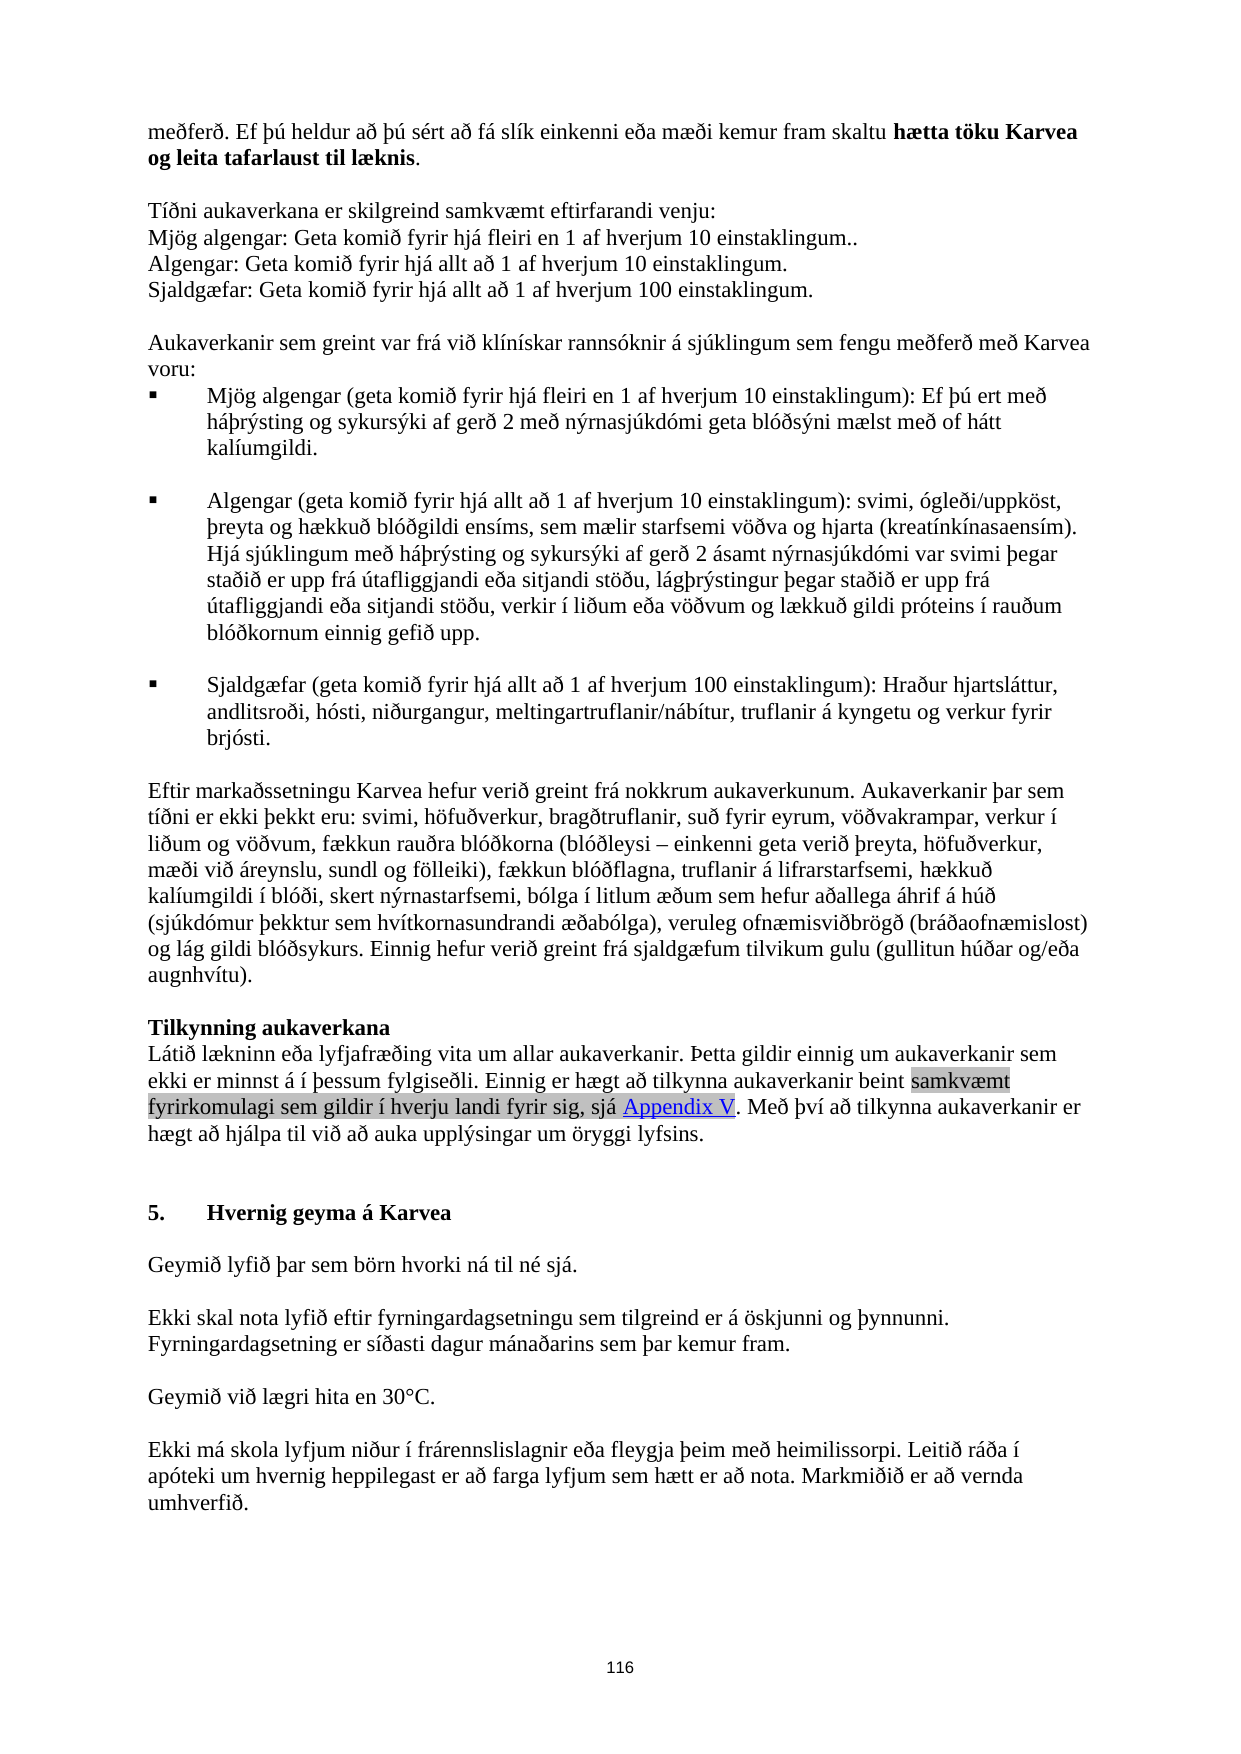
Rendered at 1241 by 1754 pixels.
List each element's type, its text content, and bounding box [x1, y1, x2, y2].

text Algengar: Geta komið fyrir hjá allt að 1 af hverjum 10 einstaklingum. [148, 250, 1093, 276]
text Ekki skal nota lyfið eftir fyrningardagsetningu sem tilgreind er á öskjunni og þynnunni. [148, 1304, 1093, 1330]
text Geymið við lægri hita en 30°C. [148, 1383, 1093, 1409]
subtitle 5. Hvernig geyma á Karvea [148, 1199, 1093, 1225]
text Fyrningardagsetning er síðasti dagur mánaðarins sem þar kemur fram. [148, 1330, 1093, 1357]
text Mjög algengar: Geta komið fyrir hjá fleiri en 1 af hverjum 10 einstaklingum.. [148, 223, 1093, 250]
list Mjög algengar (geta komið fyrir hjá fleiri en 1 af hverjum 10 einstaklingum): Ef þú ert með háþrýsting og sykursýki af gerð 2 með nýrnasjúkdómi geta blóðsýni mælst með of hátt kalíumgildi. [148, 382, 1093, 461]
text Sjaldgæfar: Geta komið fyrir hjá allt að 1 af hverjum 100 einstaklingum. [148, 276, 1093, 303]
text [148, 118, 1093, 171]
text Látið lækninn eða lyfjafræðing vita um allar aukaverkanir. Þetta gildir einnig um aukaverkanir sem ekki er minnst á í þessum fylgiseðli. Einnig er hægt að tilkynna aukaverkanir beint samkvæmt fyrirkomulagi sem gildir í hverju landi fyrir sig, sjá Appendix V. Með því að tilkynna aukaverkanir er hægt að hjálpa til við að auka upplýsingar um öryggi lyfsins. [148, 1041, 1093, 1146]
text Ekki má skola lyfjum niður í frárennslislagnir eða fleygja þeim með heimilissorpi. Leitið ráða í apóteki um hvernig heppilegast er að farga lyfjum sem hætt er að nota. Markmiðið er að vernda umhverfið. [148, 1436, 1093, 1515]
text Geymið lyfið þar sem börn hvorki ná til né sjá. [148, 1251, 1093, 1278]
text Eftir markaðssetningu Karvea hefur verið greint frá nokkrum aukaverkunum. Aukaverkanir þar sem tíðni er ekki þekkt eru: svimi, höfuðverkur, bragðtruflanir, suð fyrir eyrum, vöðvakrampar, verkur í liðum og vöðvum, fækkun rauðra blóðkorna (blóðleysi – einkenni geta verið þreyta, höfuðverkur, mæði við áreynslu, sundl og fölleiki), fækkun blóðflagna, truflanir á lifrarstarfsemi, hækkuð kalíumgildi í blóði, skert nýrnastarfsemi, bólga í litlum æðum sem hefur aðallega áhrif á húð (sjúkdómur þekktur sem hvítkornasundrandi æðabólga), veruleg ofnæmisviðbrögð (bráðaofnæmislost) og lág gildi blóðsykurs. Einnig hefur verið greint frá sjaldgæfum tilvikum gulu (gullitun húðar og/eða augnhvítu). [148, 777, 1093, 988]
text Tíðni aukaverkana er skilgreind samkvæmt eftirfarandi venju: [148, 197, 1093, 223]
text Tilkynning aukaverkana [148, 1014, 1093, 1041]
list Algengar (geta komið fyrir hjá allt að 1 af hverjum 10 einstaklingum): svimi, ógleði/uppköst, þreyta og hækkuð blóðgildi ensíms, sem mælir starfsemi vöðva og hjarta (kreatínkínasaensím). Hjá sjúklingum með háþrýsting og sykursýki af gerð 2 ásamt nýrnasjúkdómi var svimi þegar staðið er upp frá útafliggjandi eða sitjandi stöðu, lágþrýstingur þegar staðið er upp frá útafliggjandi eða sitjandi stöðu, verkir í liðum eða vöðvum og lækkuð gildi próteins í rauðum blóðkornum einnig gefið upp. [148, 487, 1093, 645]
list Sjaldgæfar (geta komið fyrir hjá allt að 1 af hverjum 100 einstaklingum): Hraður hjartsláttur, andlitsroði, hósti, niðurgangur, meltingartruflanir/nábítur, truflanir á kyngetu og verkur fyrir brjósti. [148, 672, 1093, 751]
text Aukaverkanir sem greint var frá við klínískar rannsóknir á sjúklingum sem fengu meðferð með Karvea voru: [148, 329, 1093, 382]
